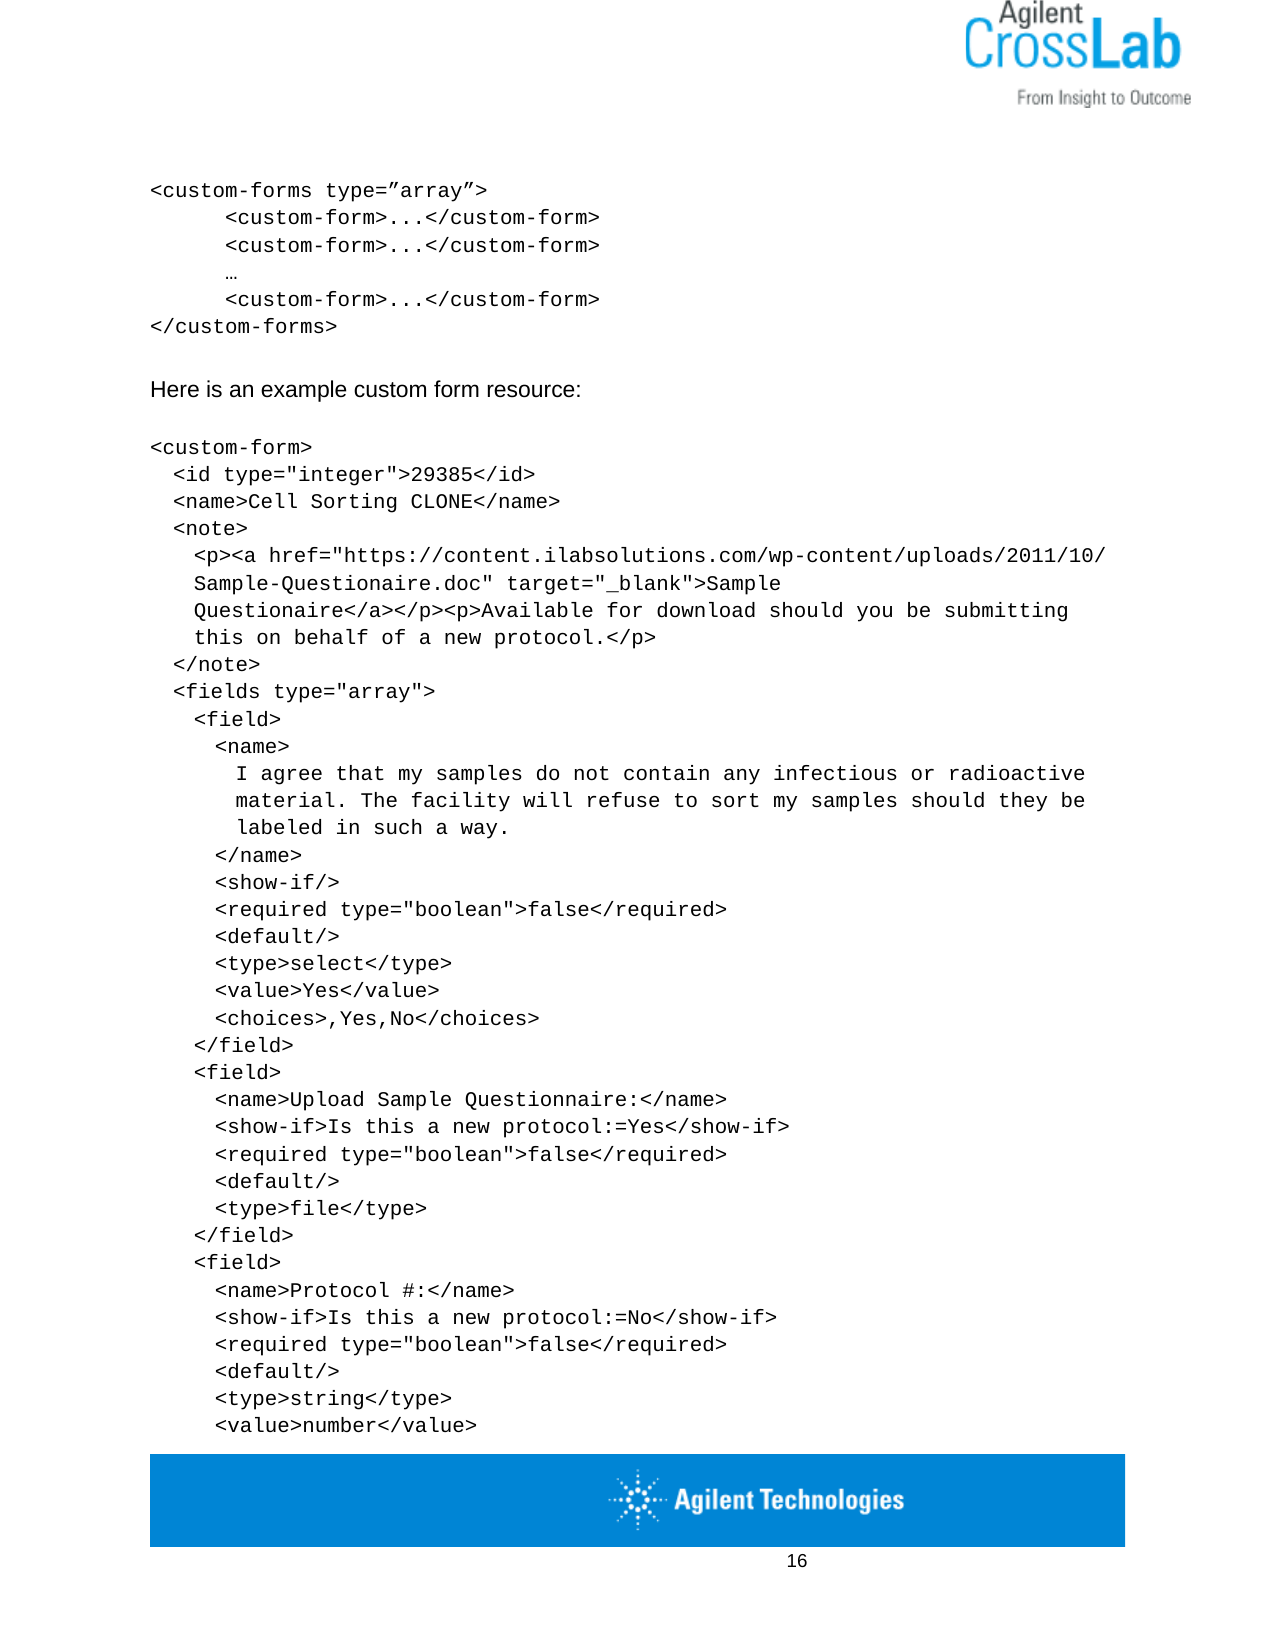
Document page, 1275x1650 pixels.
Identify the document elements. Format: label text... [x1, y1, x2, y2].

text </field> [194, 1035, 1125, 1058]
text <name>Protocol #:</name> [214, 1279, 1125, 1303]
text <show-if>Is this a new protocol:=No</show-if> [214, 1307, 1125, 1330]
text <value>Yes</value> [214, 981, 1125, 1004]
text <default/> [214, 1361, 1125, 1385]
text <custom-forms type=”array”> [150, 180, 1125, 204]
text Here is an example custom form resource: [150, 376, 1125, 403]
text <required type="boolean">false</required> [214, 1334, 1125, 1358]
text </field> [194, 1225, 1125, 1249]
text <custom-form>...</custom-form> [150, 289, 1125, 313]
picture [150, 1454, 1125, 1547]
text <default/> [214, 1171, 1125, 1194]
text <show-if/> [214, 872, 1125, 895]
text <type>string</type> [214, 1388, 1125, 1412]
text </custom-forms> [150, 316, 1125, 340]
text <field> [194, 709, 1125, 732]
text <default/> [214, 926, 1125, 950]
text <id type="integer">29385</id> [173, 464, 1125, 488]
text <custom-form>...</custom-form> [150, 234, 1125, 258]
text <choices>,Yes,No</choices> [214, 1008, 1125, 1031]
text <required type="boolean">false</required> [214, 1144, 1125, 1167]
text I agree that my samples do not contain any infectious or radioactive material. The facility will refuse to sort my samples should they be labeled in such a way. [235, 763, 1125, 841]
text </note> [173, 654, 1125, 678]
text <name>Cell Sorting CLONE</name> [173, 491, 1125, 515]
text … [150, 262, 1125, 285]
text <name> [214, 736, 1125, 759]
text <name>Upload Sample Questionnaire:</name> [214, 1089, 1125, 1113]
text <required type="boolean">false</required> [214, 899, 1125, 923]
text <field> [194, 1252, 1125, 1276]
text <field> [194, 1062, 1125, 1086]
text <p><a href="https://content.ilabsolutions.com/wp-content/uploads/2011/10/Sample-Questionaire.doc" target="_blank">Sample Questionaire</a></p><p>Available for download should you be submitting this on behalf of a new protocol.</p> [194, 546, 1125, 651]
text <show-if>Is this a new protocol:=Yes</show-if> [214, 1116, 1125, 1140]
text <value>number</value> [214, 1416, 1125, 1439]
text <type>file</type> [214, 1198, 1125, 1222]
text </name> [214, 844, 1125, 868]
text <custom-form> [150, 437, 1125, 460]
text <custom-form>...</custom-form> [150, 207, 1125, 231]
text <type>select</type> [214, 953, 1125, 977]
text <note> [173, 518, 1125, 542]
picture [965, 0, 1191, 108]
text <fields type="array"> [173, 681, 1125, 705]
